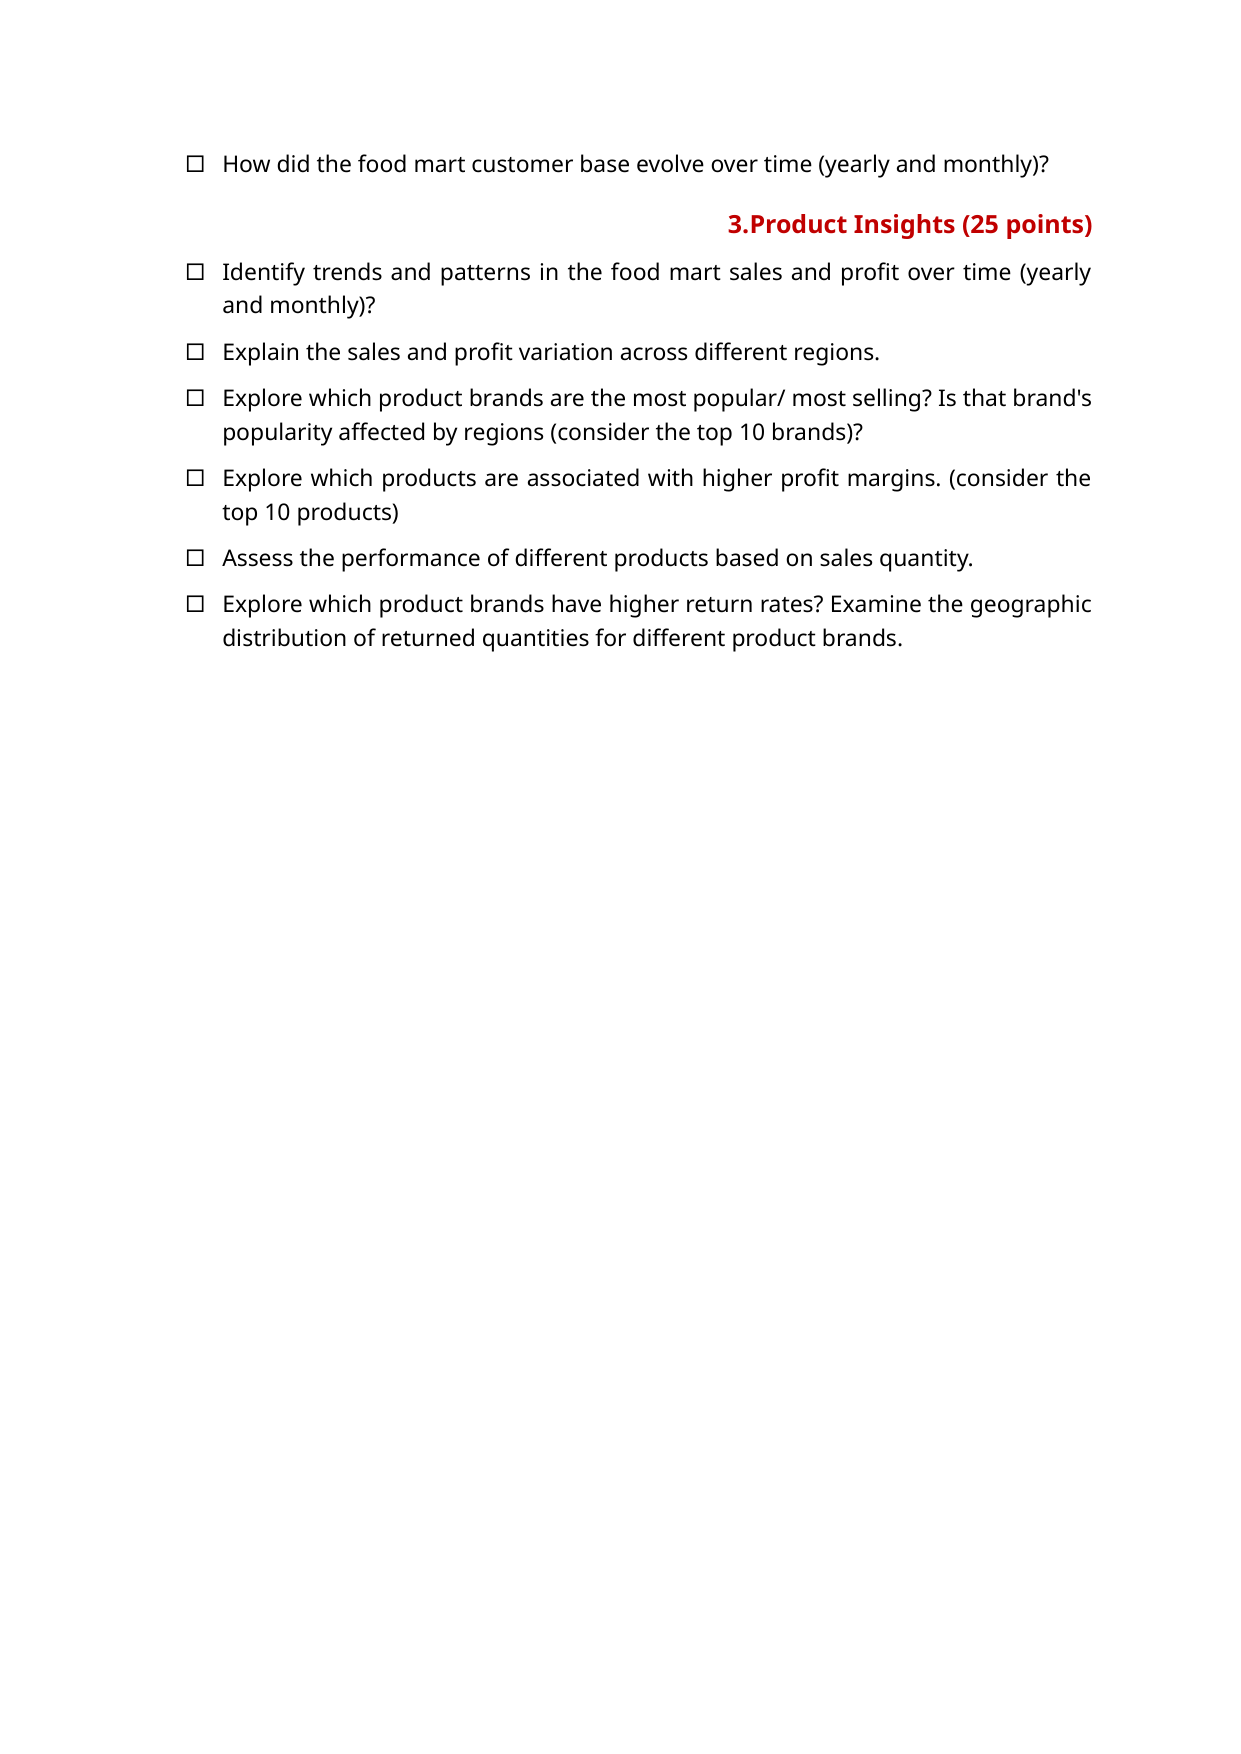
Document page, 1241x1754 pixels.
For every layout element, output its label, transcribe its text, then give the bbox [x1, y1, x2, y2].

list Explain the sales and profit variation across different regions. [185, 336, 1092, 367]
list How did the food mart customer base evolve over time (yearly and monthly)? [185, 148, 1092, 179]
list Identify trends and patterns in the food mart sales and profit over time (yearly and monthly)? [185, 256, 1092, 321]
list Explore which product brands are the most popular/ most selling? Is that brand's popularity affected by regions (consider the top 10 brands)? [185, 382, 1092, 447]
list Explore which product brands have higher return rates? Examine the geographic distribution of returned quantities for different product brands. [185, 588, 1092, 653]
list Assess the performance of different products based on sales quantity. [185, 542, 1092, 573]
subtitle Product Insights (25 points) [148, 206, 1092, 241]
list Explore which products are associated with higher profit margins. (consider the top 10 products) [185, 462, 1092, 527]
